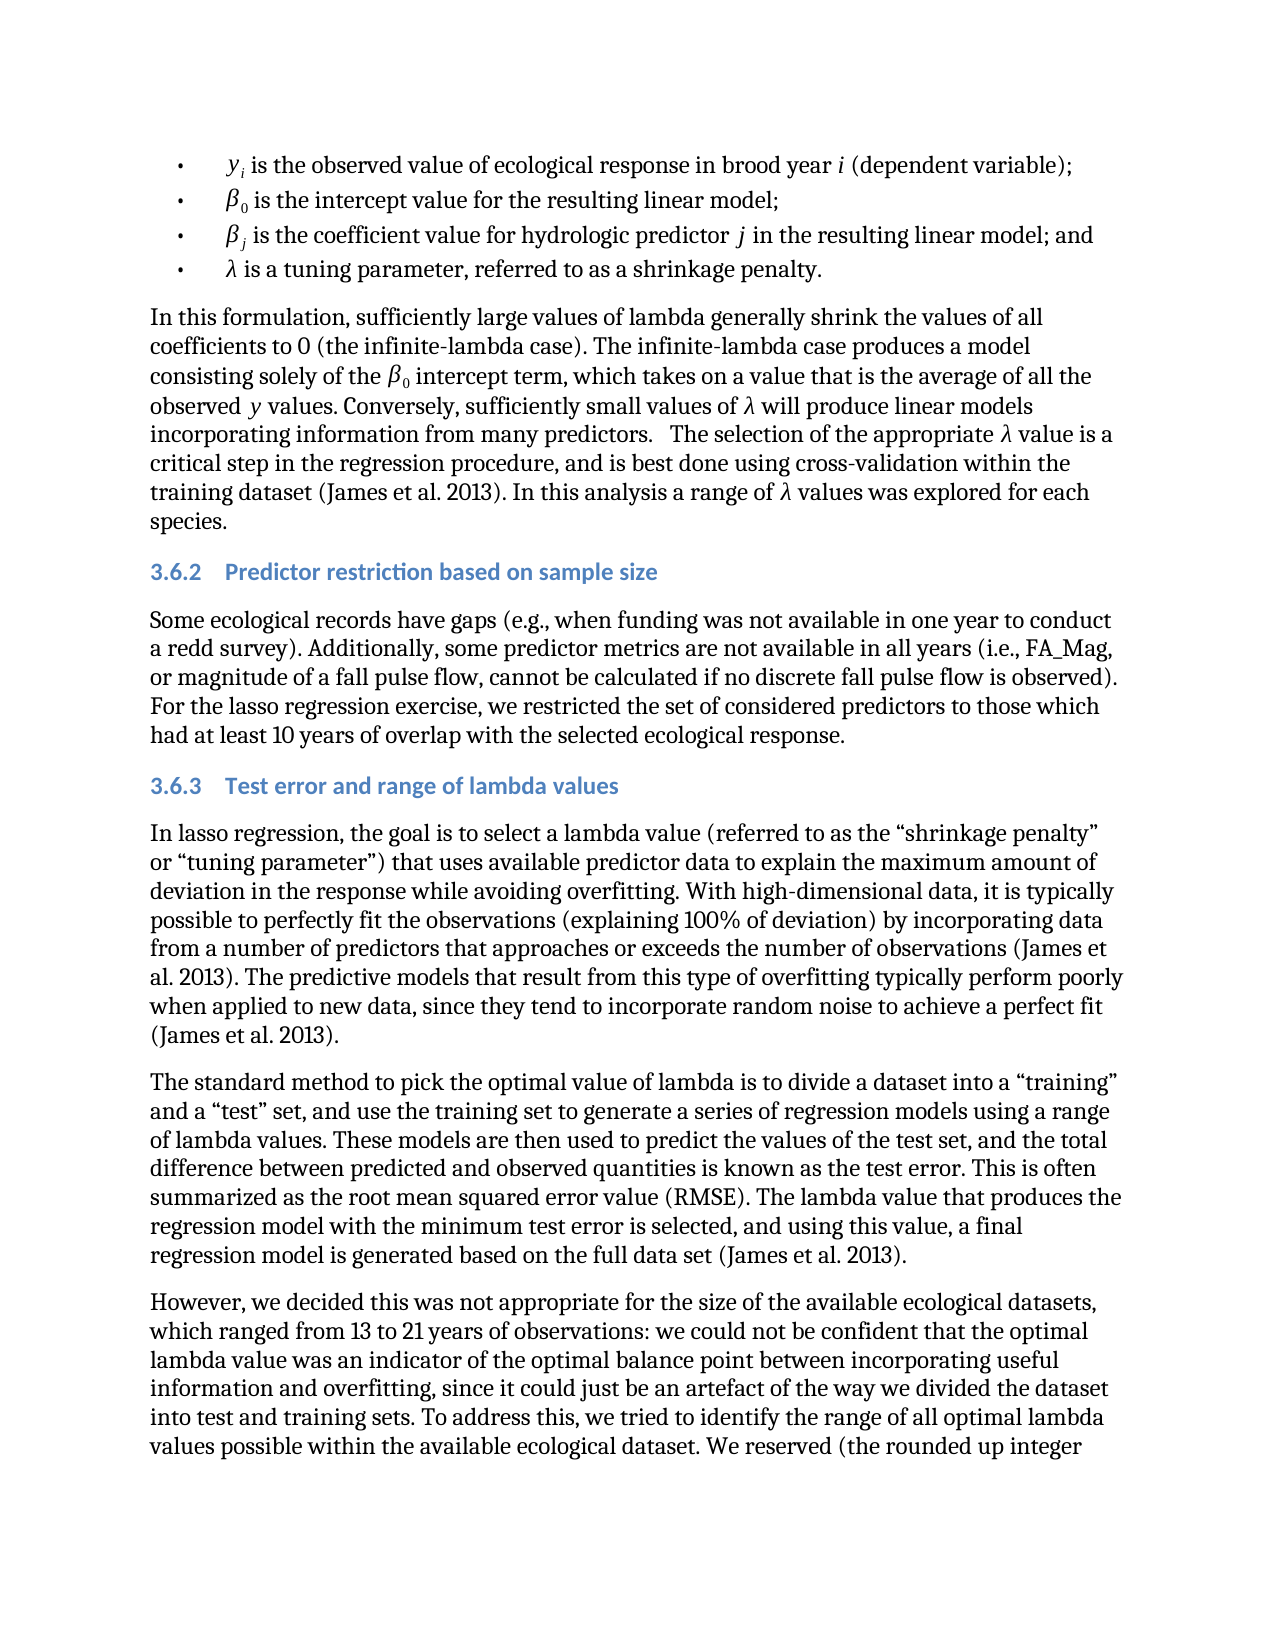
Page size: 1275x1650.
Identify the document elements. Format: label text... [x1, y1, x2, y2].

subtitle 3.6.2 Predictor restriction based on sample size [150, 556, 1125, 587]
text Some ecological records have gaps (e.g., when funding was not available in one year to conduct a redd survey). Additionally, some predictor metrics are not available in all years (i.e., FA_Mag, or magnitude of a fall pulse flow, cannot be calculated if no discrete fall pulse flow is observed). For the lasso regression exercise, we restricted the set of considered predictors to those which had at least 10 years of overlap with the selected ecological response. [150, 606, 1125, 749]
text In this formulation, sufficiently large values of lambda generally shrink the values of all coefficients to 0 (the infinite-lambda case). The infinite-lambda case produces a model consisting solely of the intercept term, which takes on a value that is the average of all the observed values. Conversely, sufficiently small values of will produce linear models incorporating information from many predictors. The selection of the appropriate value is a critical step in the regression procedure, and is best done using cross-validation within the training dataset (James et al. 2013). In this analysis a range of values was explored for each species. [150, 303, 1125, 535]
list is the observed value of ecological response in brood year (dependent variable); [175, 150, 1125, 181]
list is a tuning parameter, referred to as a shrinkage penalty. [175, 255, 1125, 284]
list is the intercept value for the resulting linear model; [175, 185, 1125, 216]
text In lasso regression, the goal is to select a lambda value (referred to as the “shrinkage penalty” or “tuning parameter”) that uses available predictor data to explain the maximum amount of deviation in the response while avoiding overfitting. With high-dimensional data, it is typically possible to perfectly fit the observations (explaining 100% of deviation) by incorporating data from a number of predictors that approaches or exceeds the number of observations (James et al. 2013). The predictive models that result from this type of overfitting typically perform poorly when applied to new data, since they tend to incorporate random noise to achieve a perfect fit (James et al. 2013). [150, 819, 1125, 1049]
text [150, 1288, 1125, 1461]
list is the coefficient value for hydrologic predictor in the resulting linear model; and [175, 220, 1125, 252]
subtitle 3.6.3 Test error and range of lambda values [150, 770, 1125, 801]
text The standard method to pick the optimal value of lambda is to divide a dataset into a “training” and a “test” set, and use the training set to generate a series of regression models using a range of lambda values. These models are then used to predict the values of the test set, and the total difference between predicted and observed quantities is known as the test error. This is often summarized as the root mean squared error value (RMSE). The lambda value that produces the regression model with the minimum test error is selected, and using this value, a final regression model is generated based on the full data set (James et al. 2013). [150, 1068, 1125, 1269]
